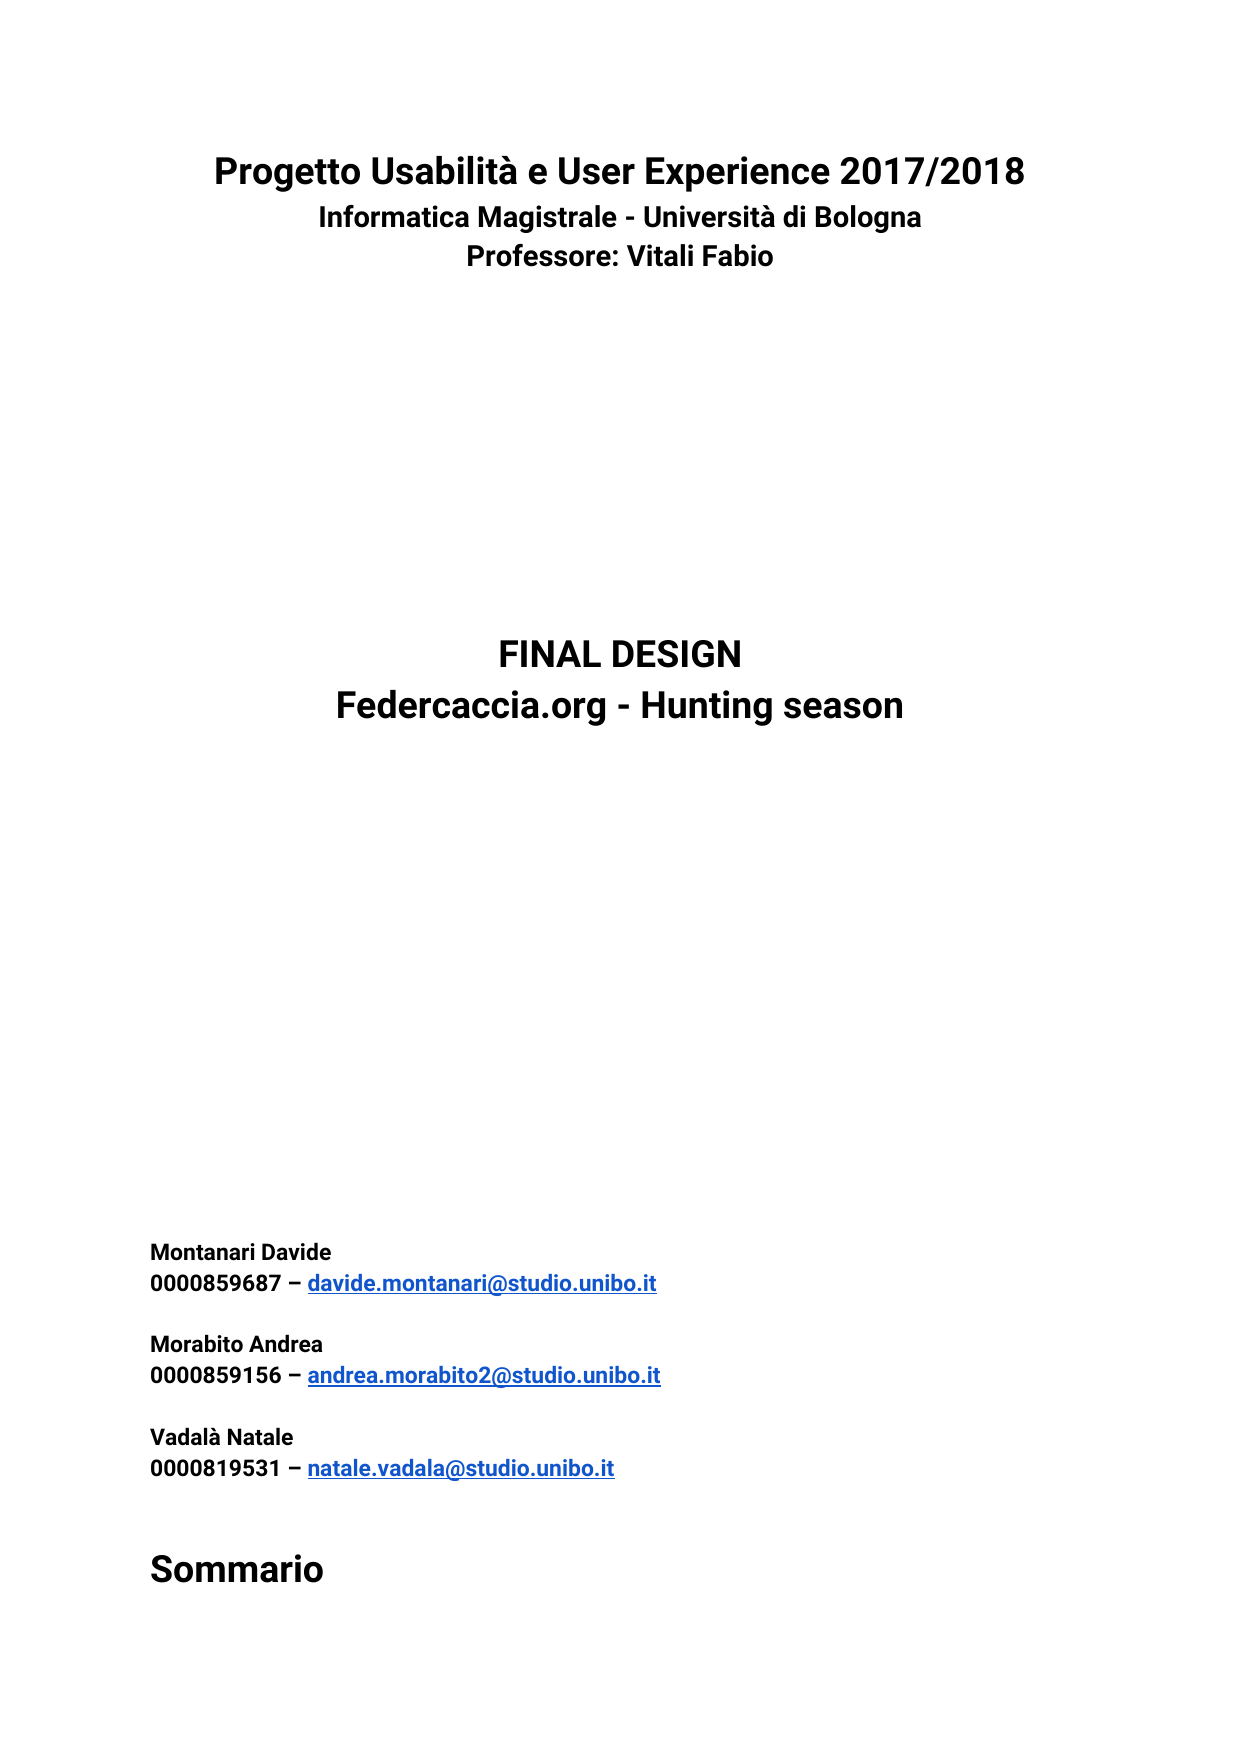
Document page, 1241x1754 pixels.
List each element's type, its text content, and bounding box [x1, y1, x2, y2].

text FINAL DESIGN [150, 633, 1090, 677]
text 0000859156 – andrea.morabito2@studio.unibo.it [150, 1362, 1090, 1389]
text 0000859687 – davide.montanari@studio.unibo.it [150, 1270, 1090, 1297]
text Vadalà Natale [150, 1424, 1090, 1451]
text Informatica Magistrale - Università di Bologna [150, 201, 1090, 235]
text Professore: Vitali Fabio [150, 240, 1090, 274]
text 0000819531 – natale.vadala@studio.unibo.it [150, 1455, 1090, 1482]
text Federcaccia.org - Hunting season [150, 683, 1090, 727]
text Sommario [150, 1547, 1090, 1591]
text Morabito Andrea [150, 1331, 1090, 1358]
text Montanari Davide [150, 1239, 1090, 1266]
text Progetto Usabilità e User Experience 2017/2018 [150, 150, 1090, 194]
